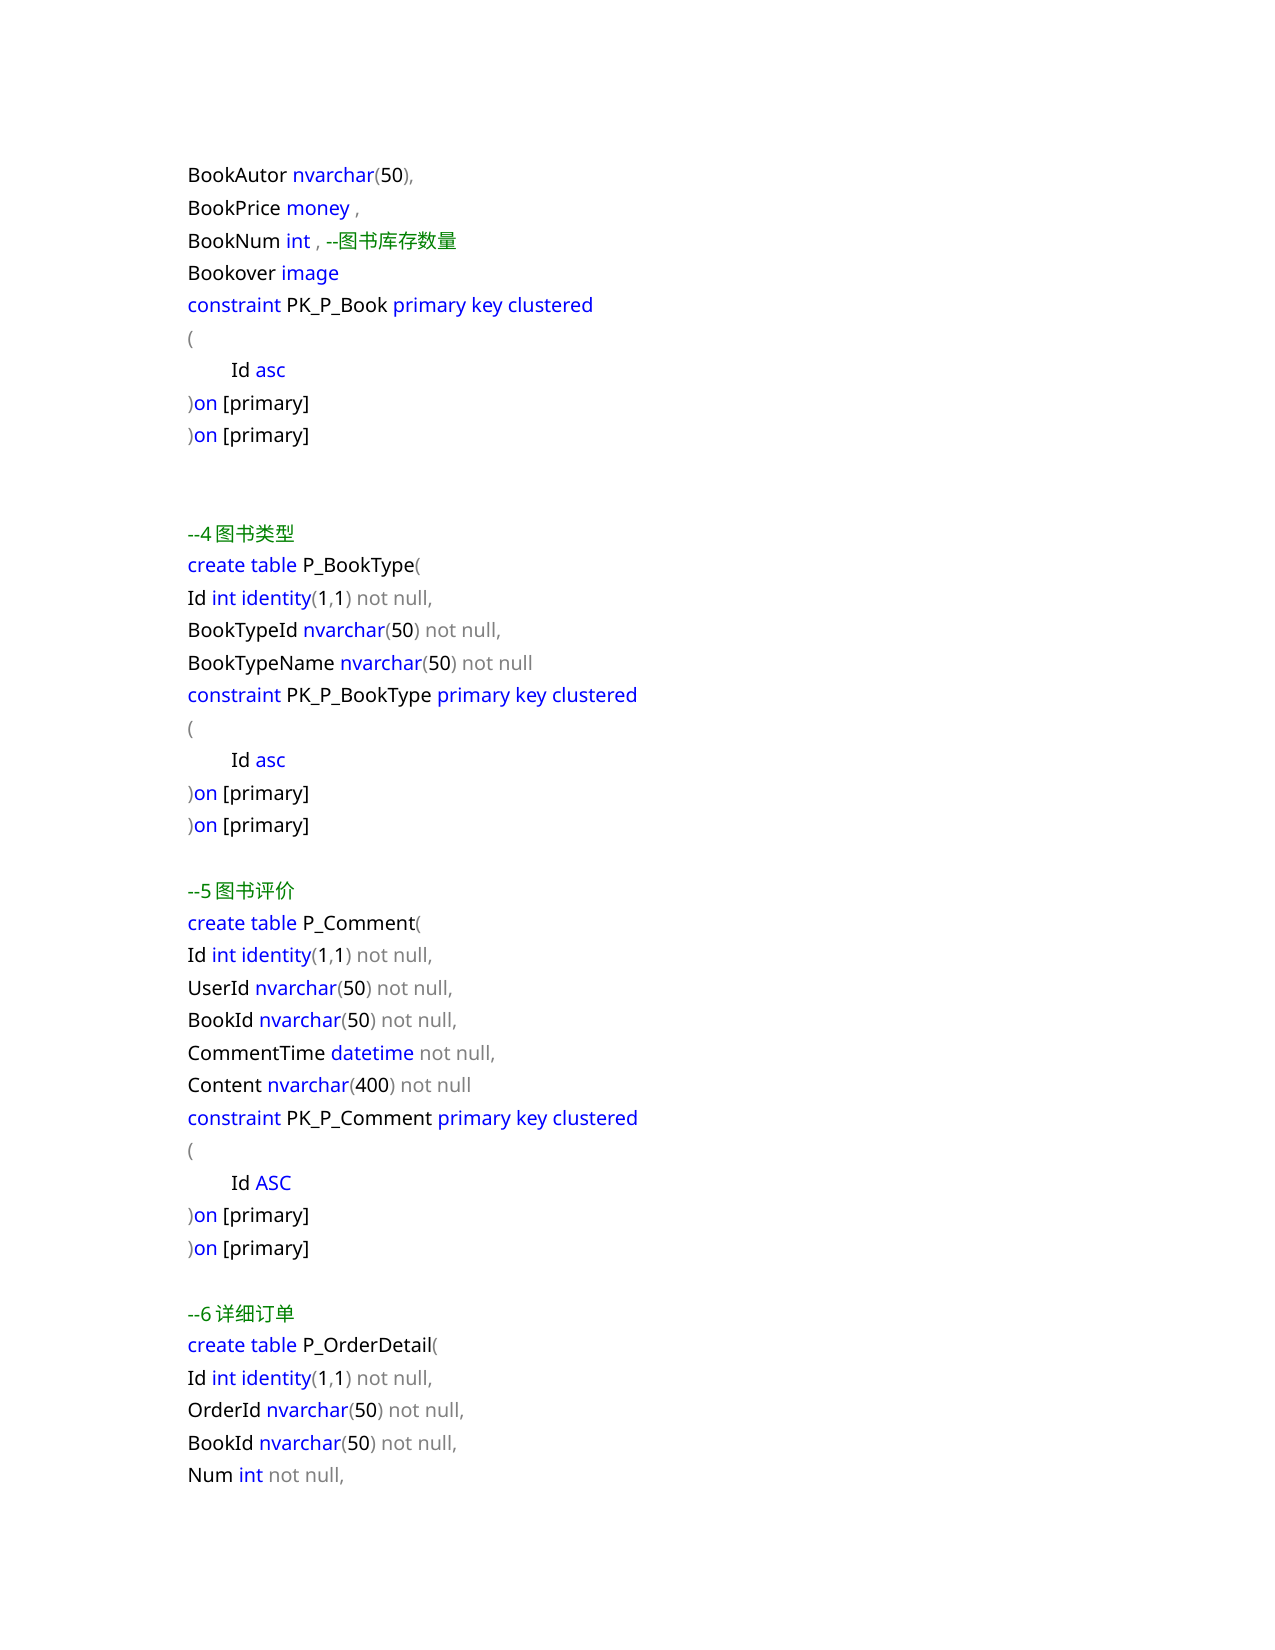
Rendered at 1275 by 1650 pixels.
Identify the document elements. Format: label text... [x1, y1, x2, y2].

text --5图书评价 [187, 874, 1087, 906]
text Id asc [187, 744, 1087, 776]
text OrderId nvarchar(50) not null, [187, 1394, 1087, 1426]
text create table P_BookType( [187, 549, 1087, 581]
text Bookover image [187, 256, 1087, 289]
text Id int identity(1,1) not null, [187, 939, 1087, 971]
text )on [primary] [187, 1231, 1087, 1264]
text UserId nvarchar(50) not null, [187, 971, 1087, 1004]
text BookId nvarchar(50) not null, [187, 1004, 1087, 1036]
text Id asc [187, 354, 1087, 386]
text BookTypeId nvarchar(50) not null, [187, 614, 1087, 646]
text BookAutor nvarchar(50), [187, 159, 1087, 191]
text BookTypeName nvarchar(50) not null [187, 646, 1087, 679]
text )on [primary] [187, 386, 1087, 419]
text constraint PK_P_Comment primary key clustered [187, 1101, 1087, 1134]
text constraint PK_P_Book primary key clustered [187, 289, 1087, 321]
text BookId nvarchar(50) not null, [187, 1426, 1087, 1459]
text Id int identity(1,1) not null, [187, 581, 1087, 614]
text CommentTime datetime not null, [187, 1036, 1087, 1069]
text ( [187, 321, 1087, 354]
text )on [primary] [187, 1199, 1087, 1231]
text create table P_OrderDetail( [187, 1329, 1087, 1361]
text BookPrice money , [187, 191, 1087, 224]
text --6详细订单 [187, 1296, 1087, 1329]
text ( [187, 1134, 1087, 1166]
text Id int identity(1,1) not null, [187, 1361, 1087, 1394]
text BookNum int , --图书库存数量 [187, 224, 1087, 256]
text )on [primary] [187, 776, 1087, 809]
text )on [primary] [187, 809, 1087, 841]
text ( [187, 711, 1087, 744]
text Content nvarchar(400) not null [187, 1069, 1087, 1101]
text Num int not null, [187, 1459, 1087, 1491]
text Id ASC [187, 1166, 1087, 1199]
text )on [primary] [187, 419, 1087, 451]
text --4图书类型 [187, 516, 1087, 549]
text constraint PK_P_BookType primary key clustered [187, 679, 1087, 711]
text create table P_Comment( [187, 906, 1087, 939]
